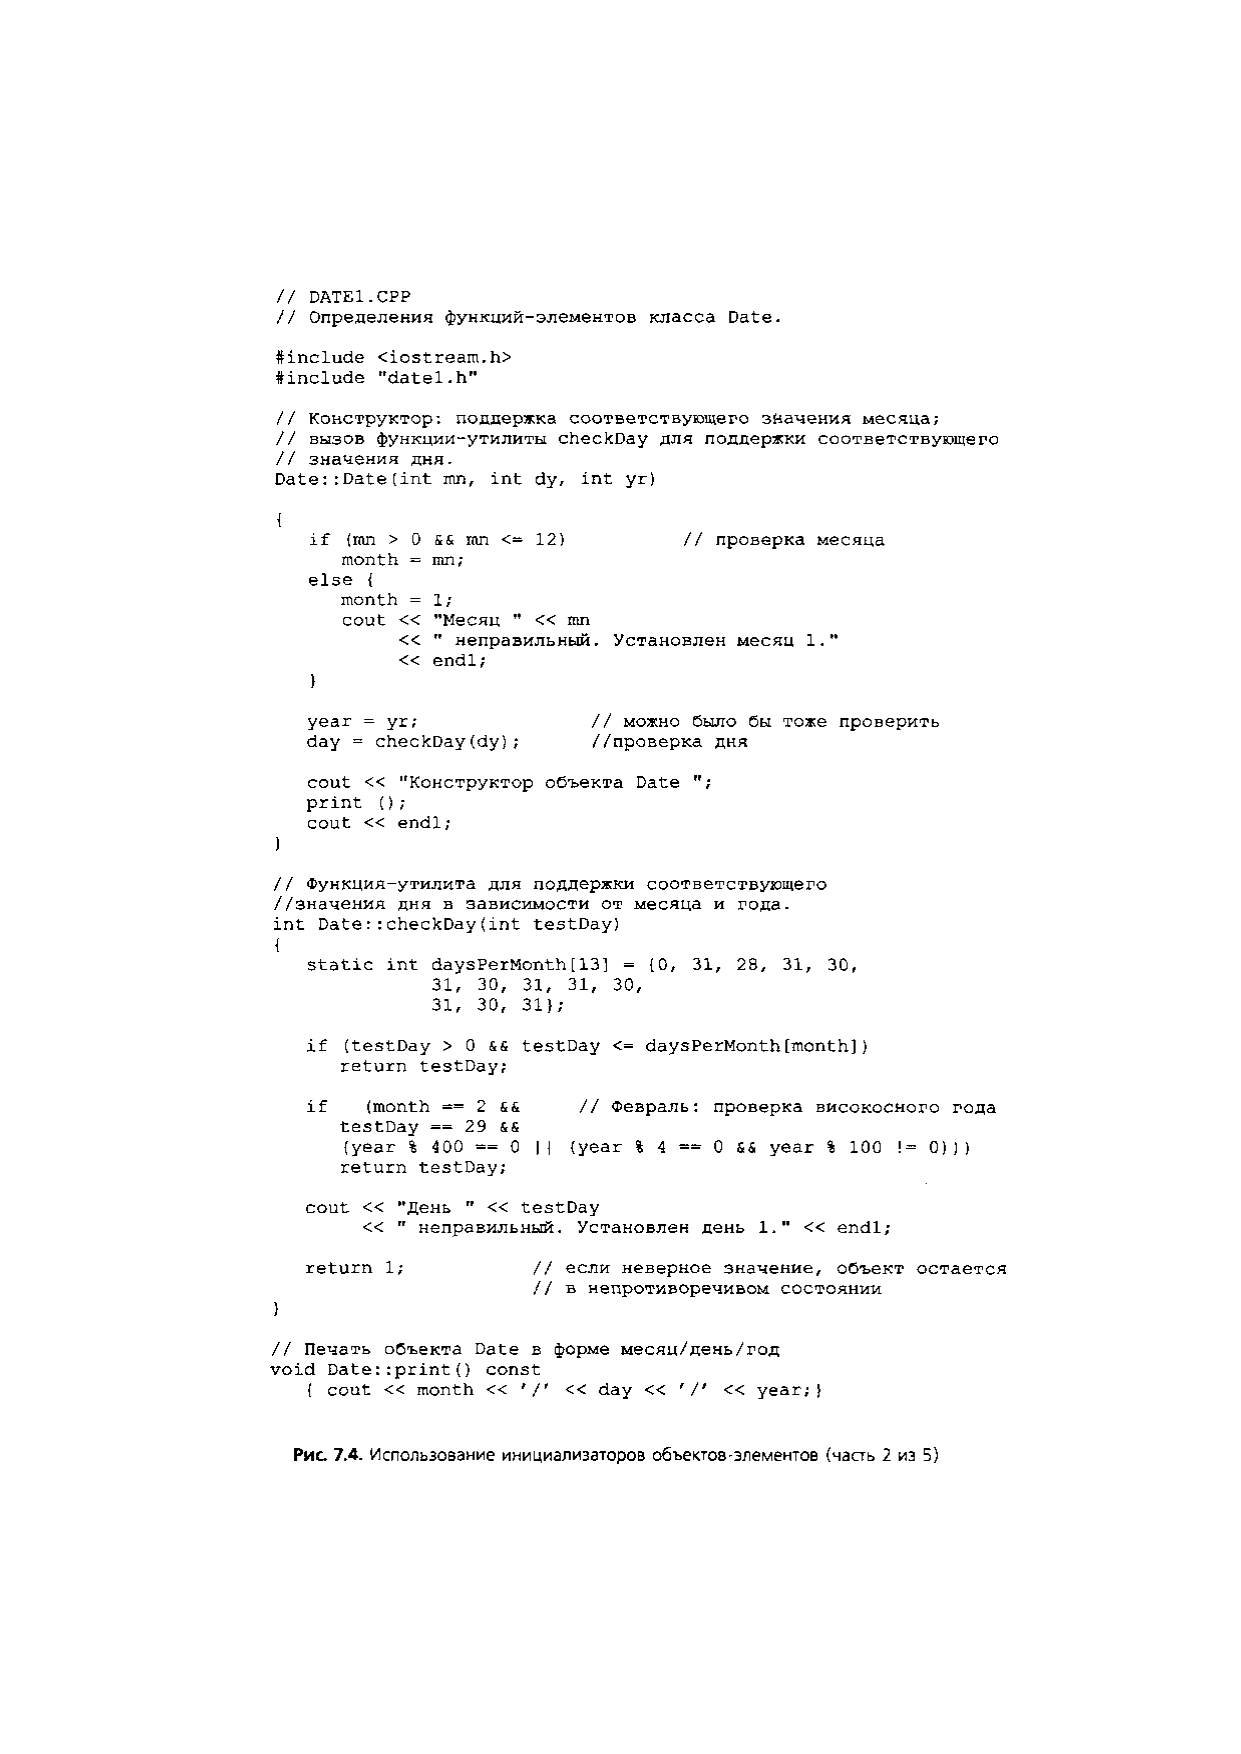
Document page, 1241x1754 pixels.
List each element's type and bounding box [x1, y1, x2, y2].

picture [268, 266, 1019, 1473]
